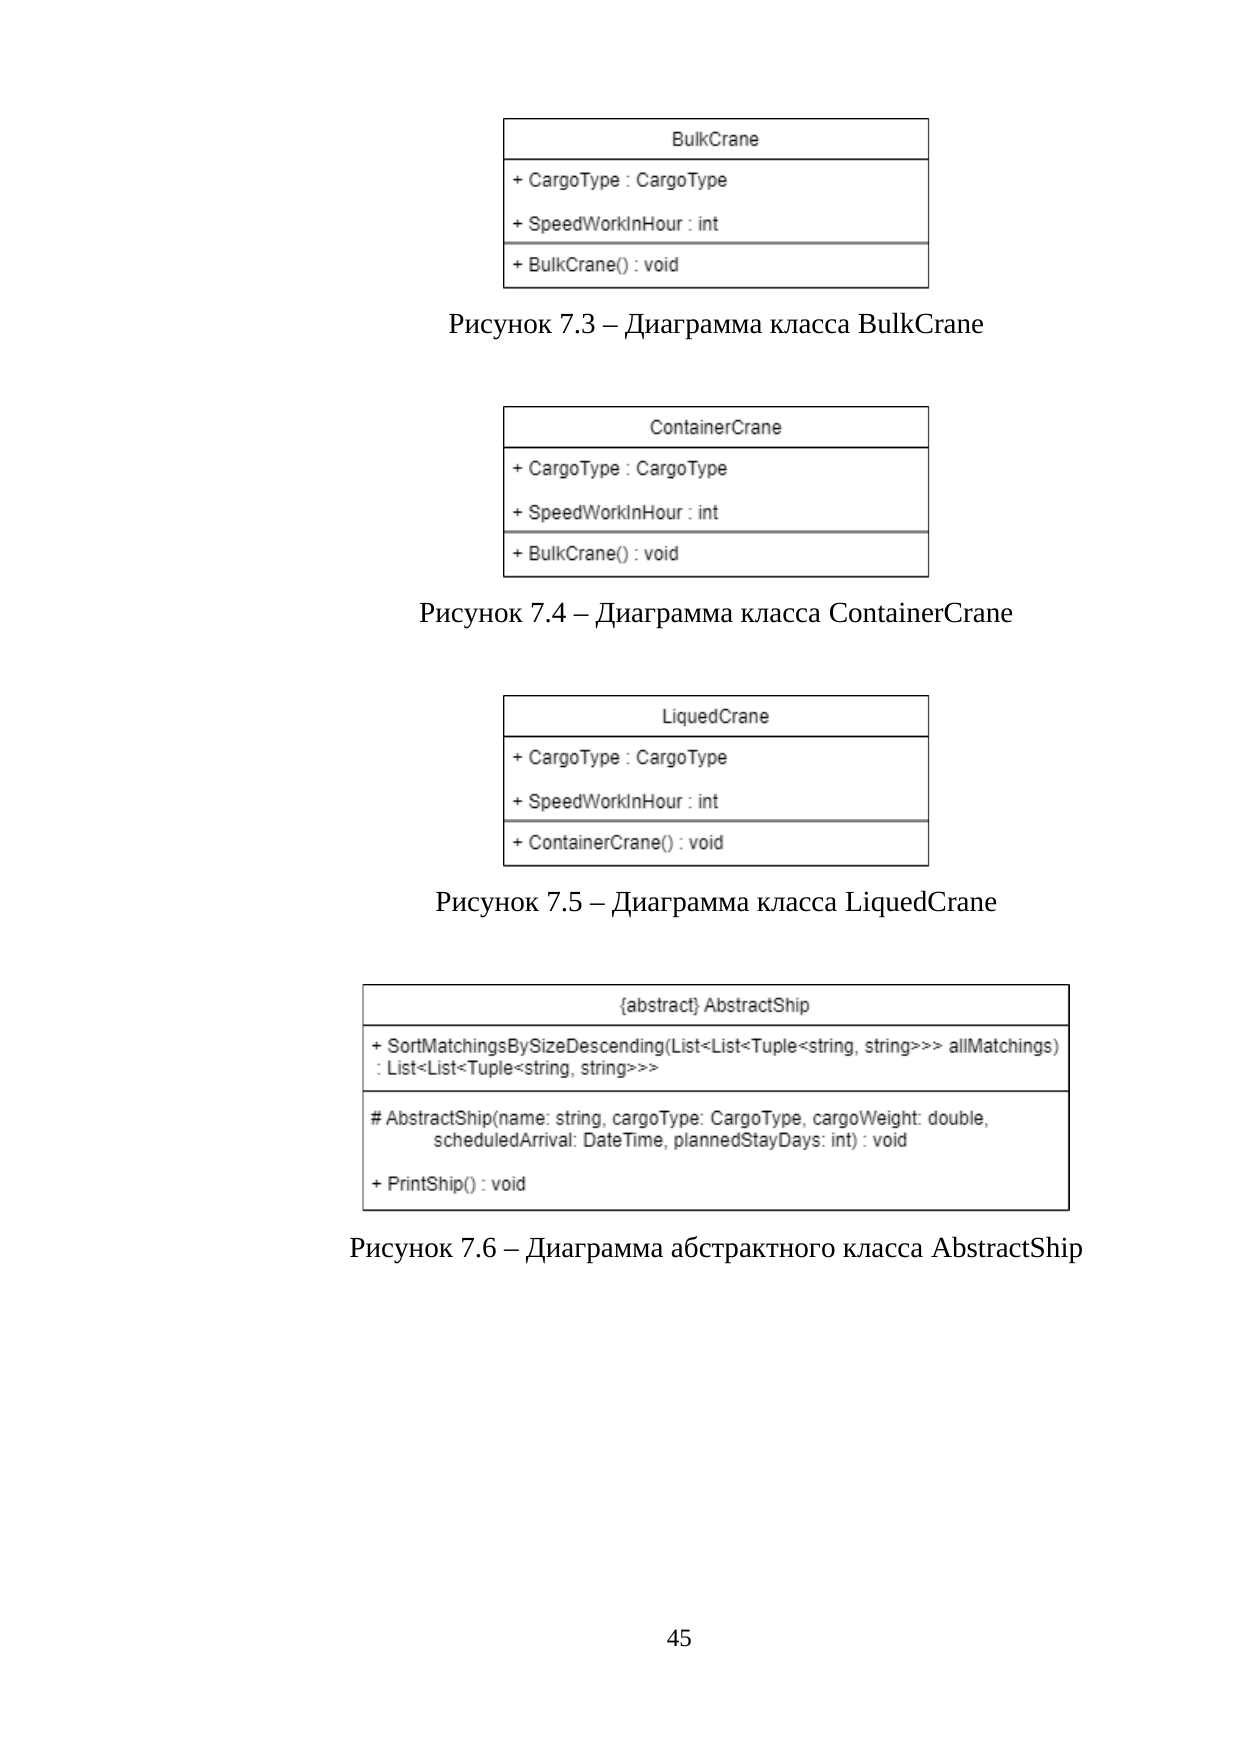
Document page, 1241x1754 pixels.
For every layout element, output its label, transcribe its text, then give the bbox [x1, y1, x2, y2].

text Рисунок 7.4 – Диаграмма класса ContainerCrane [177, 595, 1181, 628]
picture [362, 984, 1070, 1216]
text Рисунок 7.5 – Диаграмма класса LiquedCrane [177, 884, 1181, 917]
picture [503, 118, 930, 292]
picture [503, 406, 930, 581]
text Рисунок 7.6 – Диаграмма абстрактного класса AbstractShip [177, 1230, 1181, 1263]
picture [503, 695, 930, 870]
text Рисунок 7.3 – Диаграмма класса BulkCrane [177, 306, 1181, 340]
